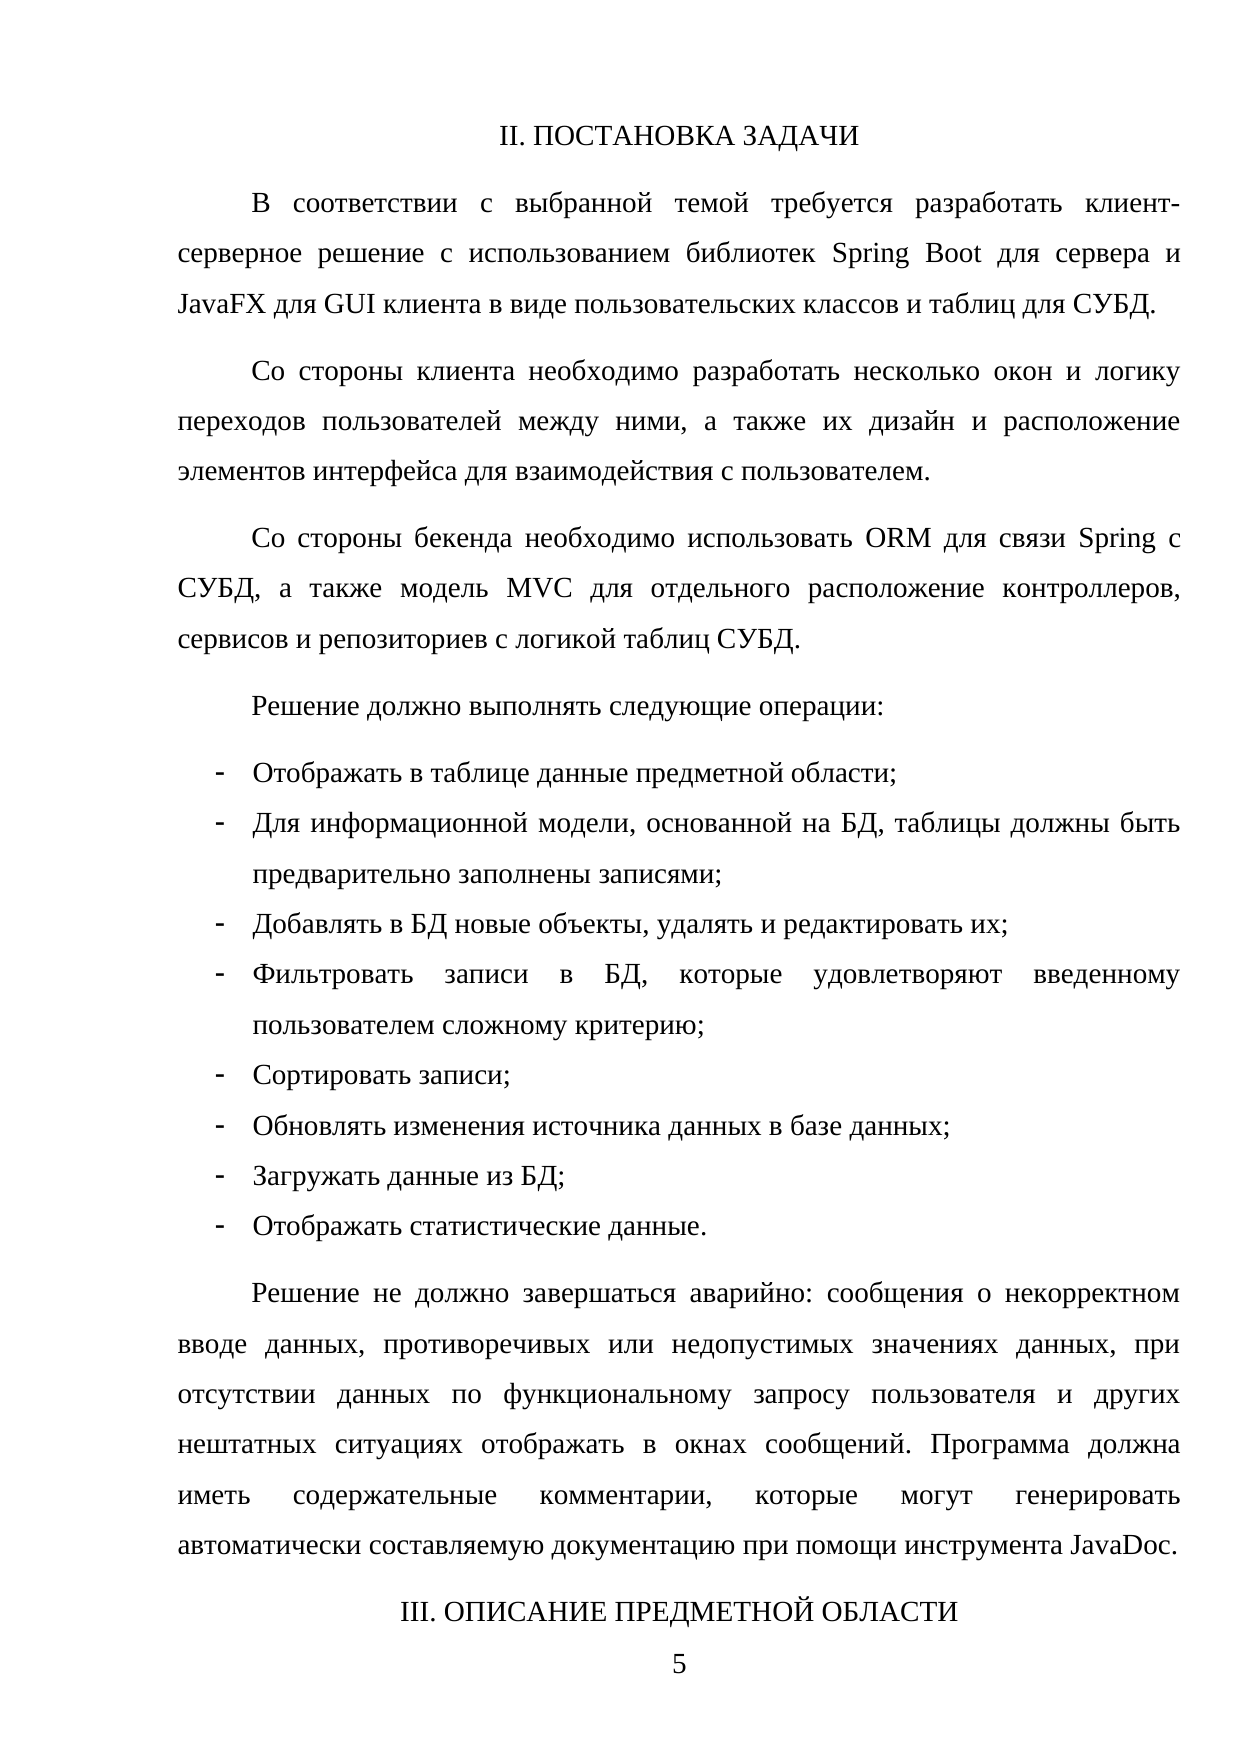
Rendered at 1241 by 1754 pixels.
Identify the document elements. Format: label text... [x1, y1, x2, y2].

list Добавлять в БД новые объекты, удалять и редактировать их; [215, 906, 1181, 940]
text В соответствии с выбранной темой требуется разработать клиент-серверное решение с использованием библиотек Spring Boot для сервера и JavaFX для GUI клиента в виде пользовательских классов и таблиц для СУБД. [177, 185, 1181, 319]
list Обновлять изменения источника данных в базе данных; [215, 1108, 1181, 1141]
text Со стороны клиента необходимо разработать несколько окон и логику переходов пользователей между ними, а также их дизайн и расположение элементов интерфейса для взаимодействия с пользователем. [177, 353, 1181, 487]
list Фильтровать записи в БД, которые удовлетворяют введенному пользователем сложному критерию; [215, 956, 1181, 1040]
subtitle II. ПОСТАНОВКА ЗАДАЧИ [177, 118, 1181, 152]
list Отображать статистические данные. [215, 1208, 1181, 1242]
list Сортировать записи; [215, 1057, 1181, 1091]
list Отображать в таблице данные предметной области; [215, 755, 1181, 788]
text Решение не должно завершаться аварийно: сообщения о некорректном вводе данных, противоречивых или недопустимых значениях данных, при отсутствии данных по функциональному запросу пользователя и других нештатных ситуациях отображать в окнах сообщений. Программа должна иметь содержательные комментарии, которые могут генерировать автоматически составляемую документацию при помощи инструмента JavaDoc. [177, 1276, 1181, 1561]
list Загружать данные из БД; [215, 1158, 1181, 1192]
subtitle III. ОПИСАНИЕ ПРЕДМЕТНОЙ ОБЛАСТИ [177, 1594, 1181, 1628]
list Для информационной модели, основанной на БД, таблицы должны быть предварительно заполнены записями; [215, 805, 1181, 889]
text Решение должно выполнять следующие операции: [177, 688, 1181, 721]
text Cо стороны бекенда необходимо использовать ORM для связи Spring с СУБД, а также модель MVC для отдельного расположение контроллеров, сервисов и репозиториев с логикой таблиц СУБД. [177, 520, 1181, 654]
